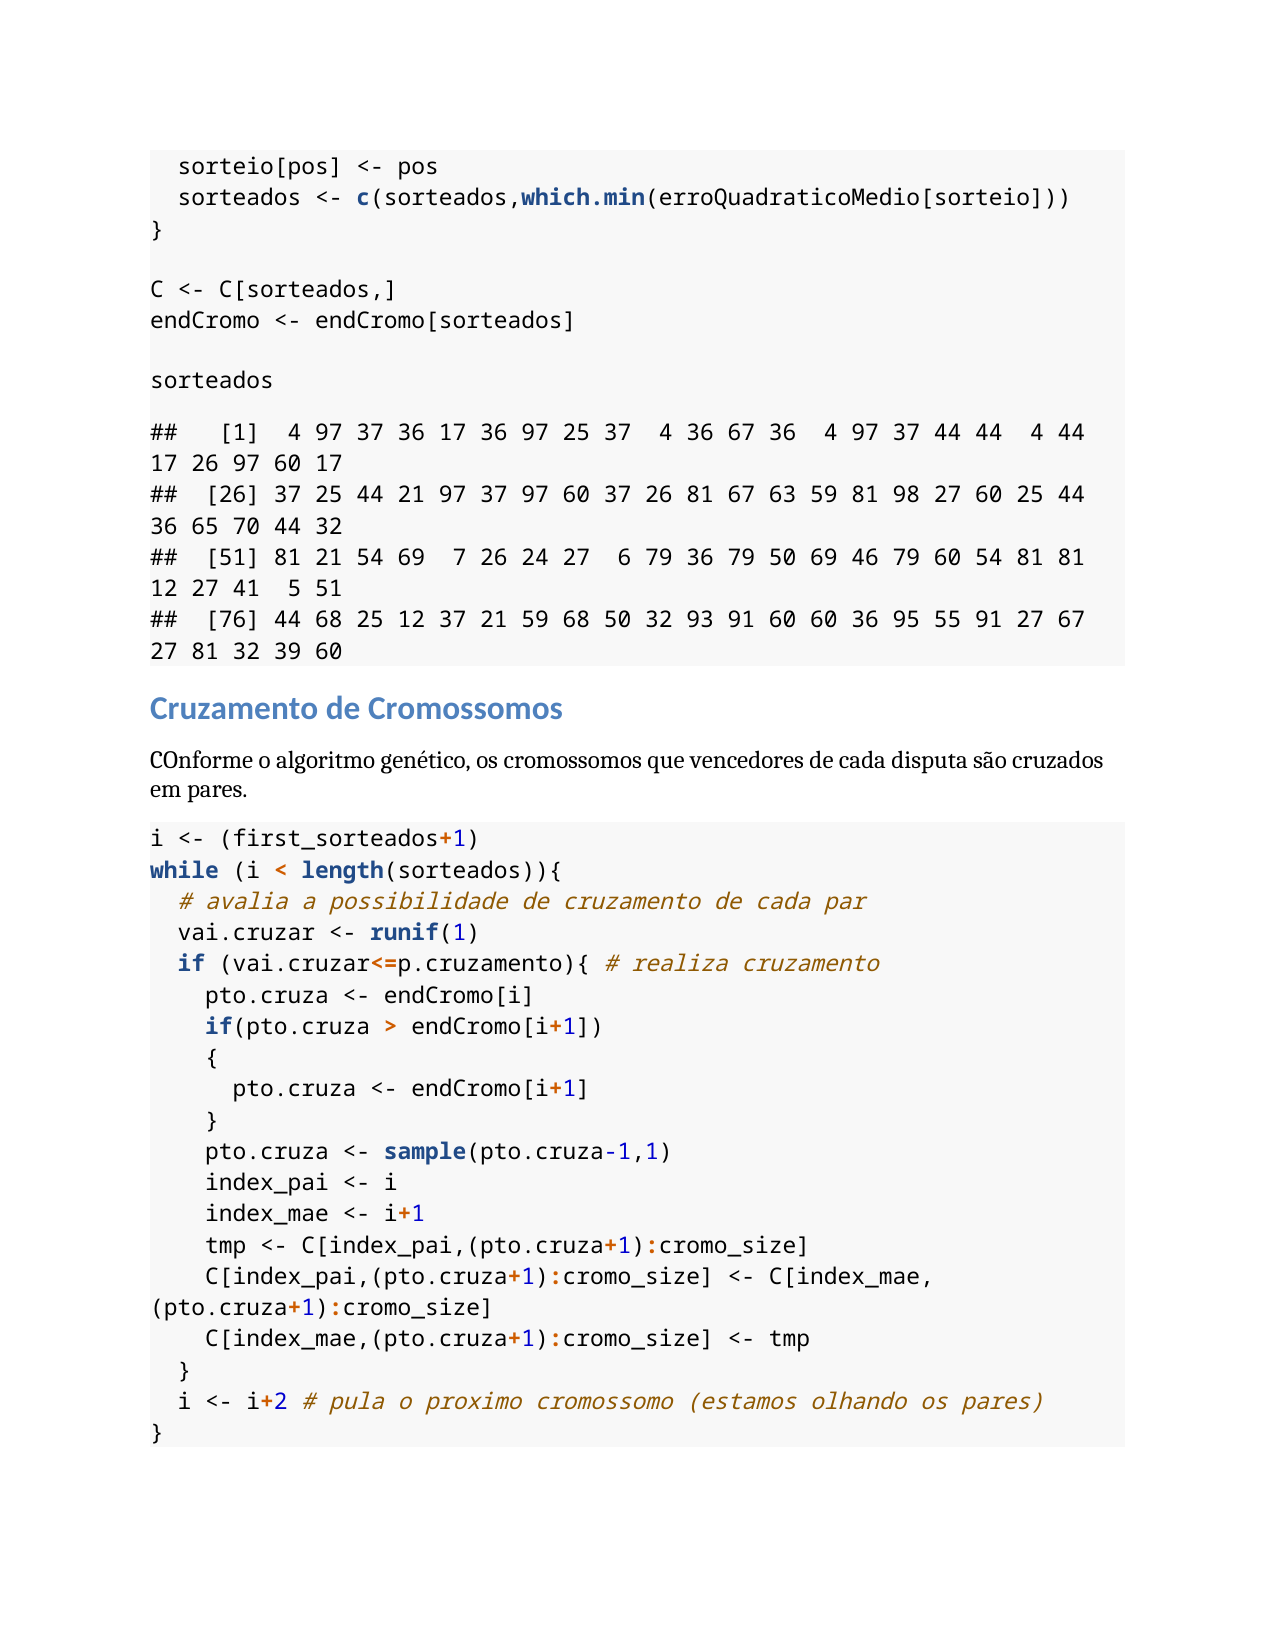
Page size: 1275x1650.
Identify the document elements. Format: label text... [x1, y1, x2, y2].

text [150, 150, 1125, 395]
subtitle Cruzamento de Cromossomos [150, 687, 1125, 727]
text COnforme o algoritmo genético, os cromossomos que vencedores de cada disputa são cruzados em pares. [150, 746, 1125, 804]
text ## [1] 4 97 37 36 17 36 97 25 37 4 36 67 36 4 97 37 44 44 4 44 17 26 97 60 17 ## [26] 37 25 44 21 97 37 97 60 37 26 81 67 63 59 81 98 27 60 25 44 36 65 70 44 32 ## [51] 81 21 54 69 7 26 24 27 6 79 36 79 50 69 46 79 60 54 81 81 12 27 41 5 51 ## [76] 44 68 25 12 37 21 59 68 50 32 93 91 60 60 36 95 55 91 27 67 27 81 32 39 60 [150, 416, 1125, 666]
text i <- (first_sorteados+1) while (i < length(sorteados)){ # avalia a possibilidade de cruzamento de cada par vai.cruzar <- runif(1) if (vai.cruzar<=p.cruzamento){ # realiza cruzamento pto.cruza <- endCromo[i] if(pto.cruza > endCromo[i+1]) { pto.cruza <- endCromo[i+1] } pto.cruza <- sample(pto.cruza-1,1) index_pai <- i index_mae <- i+1 tmp <- C[index_pai,(pto.cruza+1):cromo_size] C[index_pai,(pto.cruza+1):cromo_size] <- C[index_mae,(pto.cruza+1):cromo_size] C[index_mae,(pto.cruza+1):cromo_size] <- tmp } i <- i+2 # pula o proximo cromossomo (estamos olhando os pares) } [150, 822, 1125, 1447]
